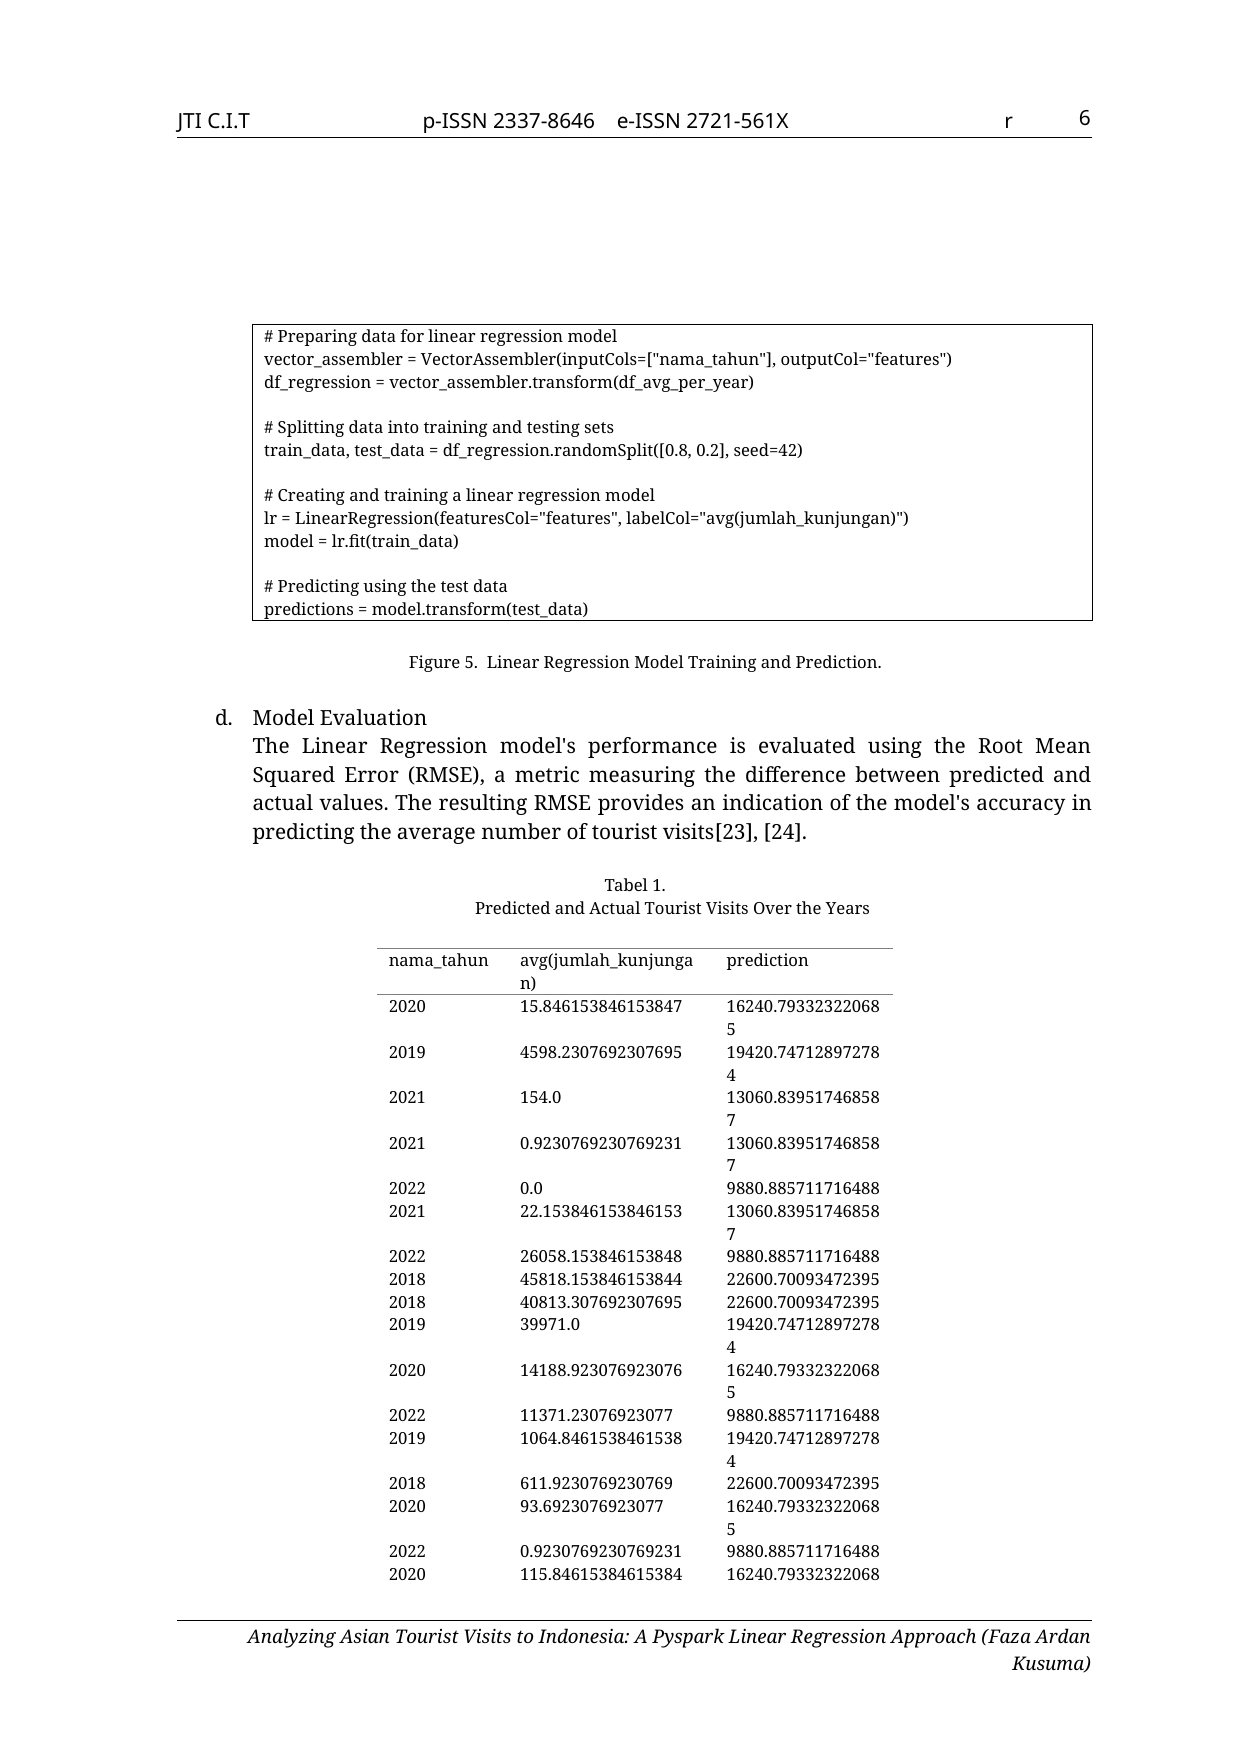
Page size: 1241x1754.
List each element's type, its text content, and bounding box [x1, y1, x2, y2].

table_cell 2022 [377, 1540, 508, 1563]
table_cell 93.6923076923077 [509, 1495, 715, 1540]
table_cell 19420.747128972784 [715, 1426, 892, 1472]
table_cell 2018 [377, 1472, 508, 1494]
table_header prediction [715, 949, 892, 994]
table_cell 2019 [377, 1426, 508, 1472]
table_cell 22600.70093472395 [715, 1268, 892, 1290]
table_cell 16240.793323220685 [715, 1358, 892, 1404]
table_cell 13060.839517468587 [715, 1086, 892, 1131]
table_cell 22600.70093472395 [715, 1290, 892, 1313]
table_cell 0.9230769230769231 [509, 1131, 715, 1177]
table_cell 26058.153846153848 [509, 1245, 715, 1267]
table_cell 0.9230769230769231 [509, 1540, 715, 1563]
table_header # Preparing data for linear regression model vector_assembler = VectorAssembler(inputCols=["nama_tahun"], outputCol="features") df_regression = vector_assembler.transform(df_avg_per_year) # Splitting data into training and testing sets train_data, test_data = df_regression.randomSplit([0.8, 0.2], seed=42) # Creating and training a linear regression model lr = LinearRegression(featuresCol="features", labelCol="avg(jumlah_kunjungan)") model = lr.fit(train_data) # Predicting using the test data predictions = model.transform(test_data) [253, 325, 1092, 620]
list Model Evaluation [215, 703, 1092, 731]
table_cell 2021 [377, 1131, 508, 1177]
table_cell 2021 [377, 1199, 508, 1245]
table_cell 9880.885711716488 [715, 1245, 892, 1267]
table_cell 0.0 [509, 1177, 715, 1199]
table_cell 13060.839517468587 [715, 1199, 892, 1245]
table_cell 2020 [377, 1495, 508, 1540]
table_cell 13060.839517468587 [715, 1131, 892, 1177]
table_cell 4598.2307692307695 [509, 1040, 715, 1086]
table_cell 16240.793323220685 [715, 1495, 892, 1540]
table_cell 2019 [377, 1313, 508, 1358]
table_cell 16240.793323220685 [715, 1563, 892, 1585]
table_cell 2022 [377, 1404, 508, 1426]
text Figure 5. Linear Regression Model Training and Prediction. [177, 651, 1092, 673]
table_cell 22600.70093472395 [715, 1472, 892, 1494]
table_header avg(jumlah_kunjungan) [509, 949, 715, 994]
table_cell 22.153846153846153 [509, 1199, 715, 1245]
table_cell 16240.793323220685 [715, 995, 892, 1040]
table_cell 1064.8461538461538 [509, 1426, 715, 1472]
table_cell 11371.23076923077 [509, 1404, 715, 1426]
table_header nama_tahun [377, 949, 508, 994]
table_cell 2022 [377, 1177, 508, 1199]
table_cell 14188.923076923076 [509, 1358, 715, 1404]
table_cell 2020 [377, 1358, 508, 1404]
table_cell 9880.885711716488 [715, 1540, 892, 1563]
table_cell 611.9230769230769 [509, 1472, 715, 1494]
subtitle Tabel 1. [177, 874, 1092, 896]
table_cell 2022 [377, 1245, 508, 1267]
table_cell 2018 [377, 1268, 508, 1290]
table_cell 2019 [377, 1040, 508, 1086]
table_cell 9880.885711716488 [715, 1177, 892, 1199]
table_cell 2018 [377, 1290, 508, 1313]
list Predicted and Actual Tourist Visits Over the Years [252, 896, 1092, 919]
table_cell 2020 [377, 1563, 508, 1585]
table_cell 45818.153846153844 [509, 1268, 715, 1290]
table_cell 9880.885711716488 [715, 1404, 892, 1426]
table_cell 39971.0 [509, 1313, 715, 1358]
table_cell 19420.747128972784 [715, 1313, 892, 1358]
table_cell 2021 [377, 1086, 508, 1131]
list The Linear Regression model's performance is evaluated using the Root Mean Squared Error (RMSE), a metric measuring the difference between predicted and actual values. The resulting RMSE provides an indication of the model's accuracy in predicting the average number of tourist visits. [252, 731, 1092, 845]
table_cell 115.84615384615384 [509, 1563, 715, 1585]
table_cell 19420.747128972784 [715, 1040, 892, 1086]
table_cell 154.0 [509, 1086, 715, 1131]
table_cell 15.846153846153847 [509, 995, 715, 1040]
table_cell 40813.307692307695 [509, 1290, 715, 1313]
table_cell 2020 [377, 995, 508, 1040]
